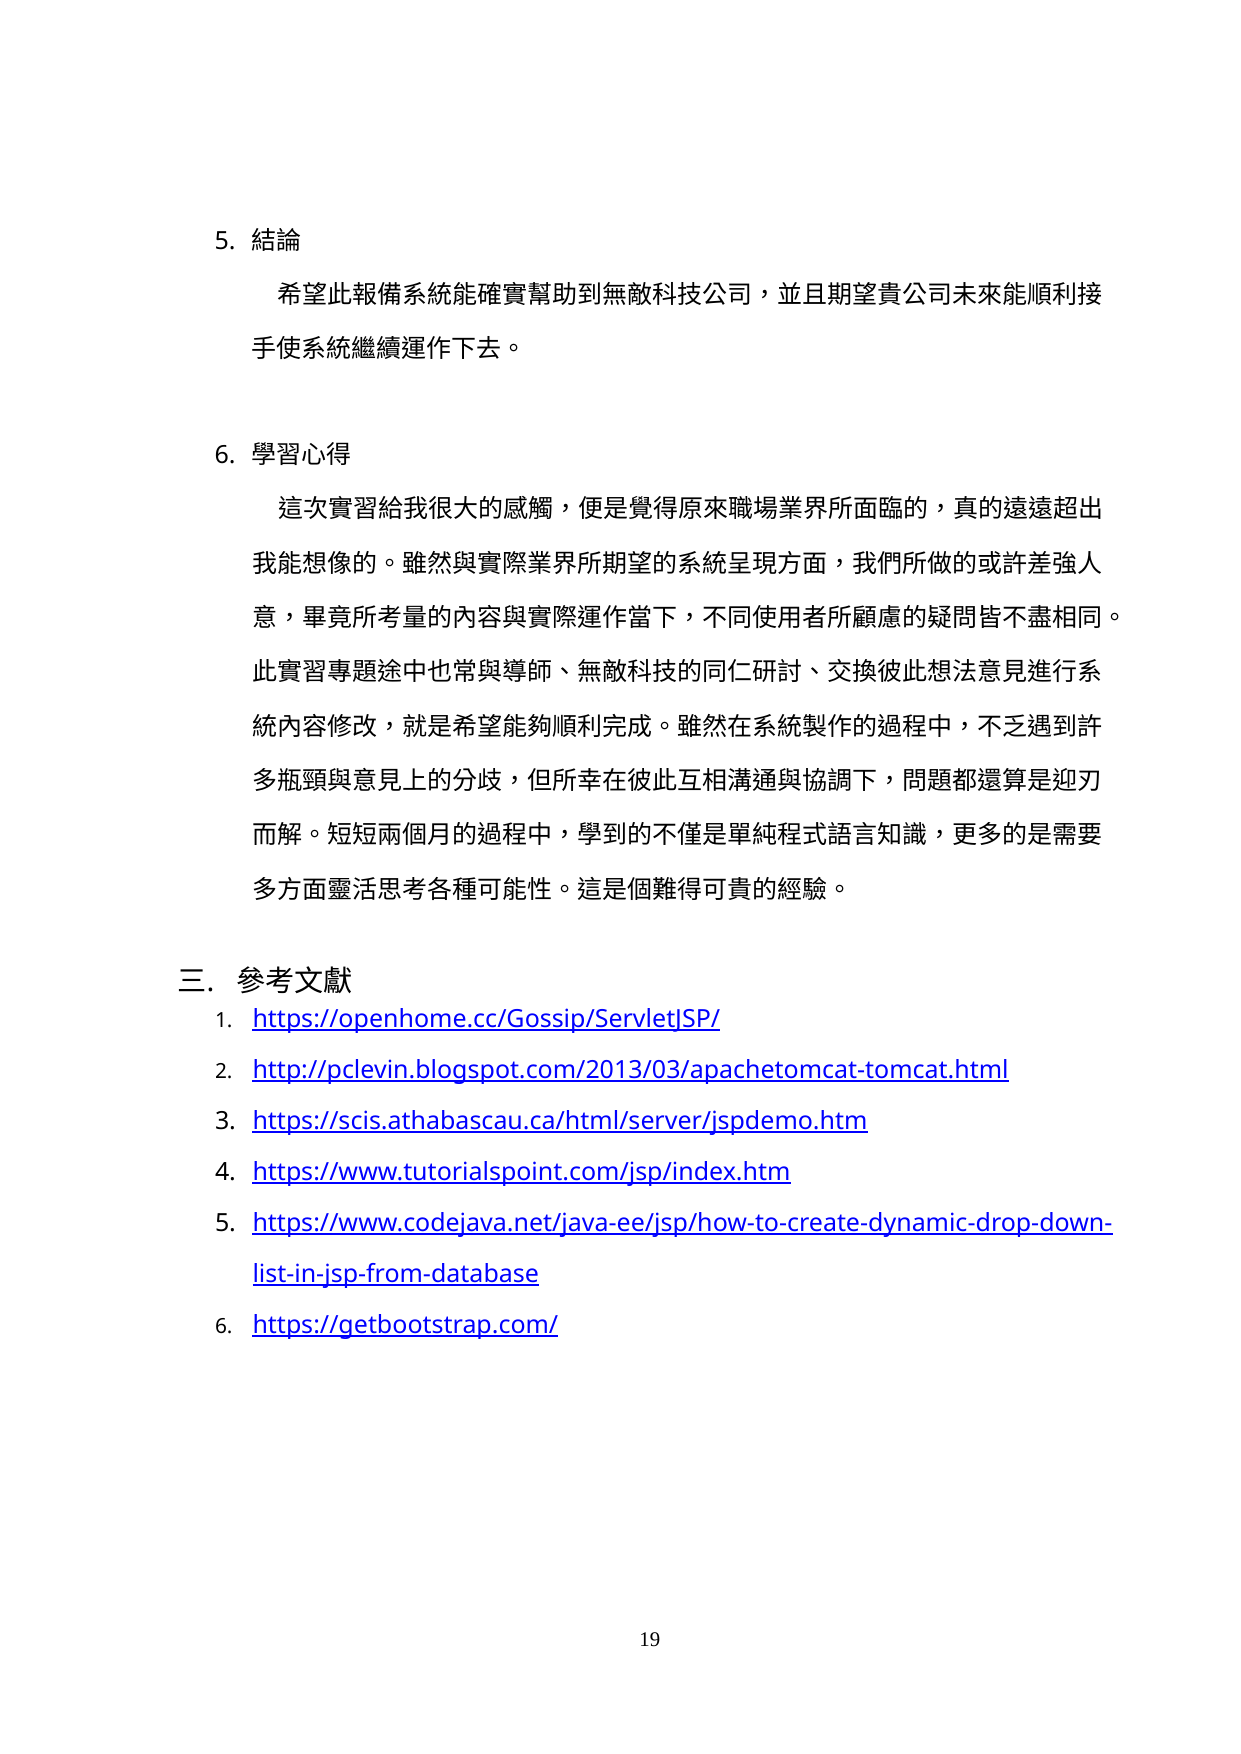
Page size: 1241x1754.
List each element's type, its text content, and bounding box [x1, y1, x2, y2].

list https://www.tutorialspoint.com/jsp/index.htm [215, 1153, 1122, 1187]
text 這次實習給我很大的感觸，便是覺得原來職場業界所面臨的，真的遠遠超出我能想像的。雖然與實際業界所期望的系統呈現方面，我們所做的或許差強人意，畢竟所考量的內容與實際運作當下，不同使用者所顧慮的疑問皆不盡相同。此實習專題途中也常與導師、無敵科技的同仁研討、交換彼此想法意見進行系統內容修改，就是希望能夠順利完成。雖然在系統製作的過程中，不乏遇到許多瓶頸與意見上的分歧，但所幸在彼此互相溝通與協調下，問題都還算是迎刃而解。短短兩個月的過程中，學到的不僅是單純程式語言知識，更多的是需要多方面靈活思考各種可能性。這是個難得可貴的經驗。 [252, 489, 1122, 906]
list https://getbootstrap.com/ [215, 1306, 1122, 1341]
list 學習心得 [214, 434, 1122, 471]
list 結論 [214, 220, 1122, 256]
list 參考文獻 [177, 958, 1122, 1000]
list https://scis.athabascau.ca/html/server/jspdemo.htm [215, 1102, 1122, 1136]
list https://www.codejava.net/java-ee/jsp/how-to-create-dynamic-drop-down-list-in-jsp-from-database [215, 1204, 1122, 1289]
text 希望此報備系統能確實幫助到無敵科技公司，並且期望貴公司未來能順利接手使系統繼續運作下去。 [252, 274, 1122, 365]
list http://pclevin.blogspot.com/2013/03/apachetomcat-tomcat.html [215, 1051, 1122, 1085]
list https://openhome.cc/Gossip/ServletJSP/ [215, 1000, 1122, 1034]
